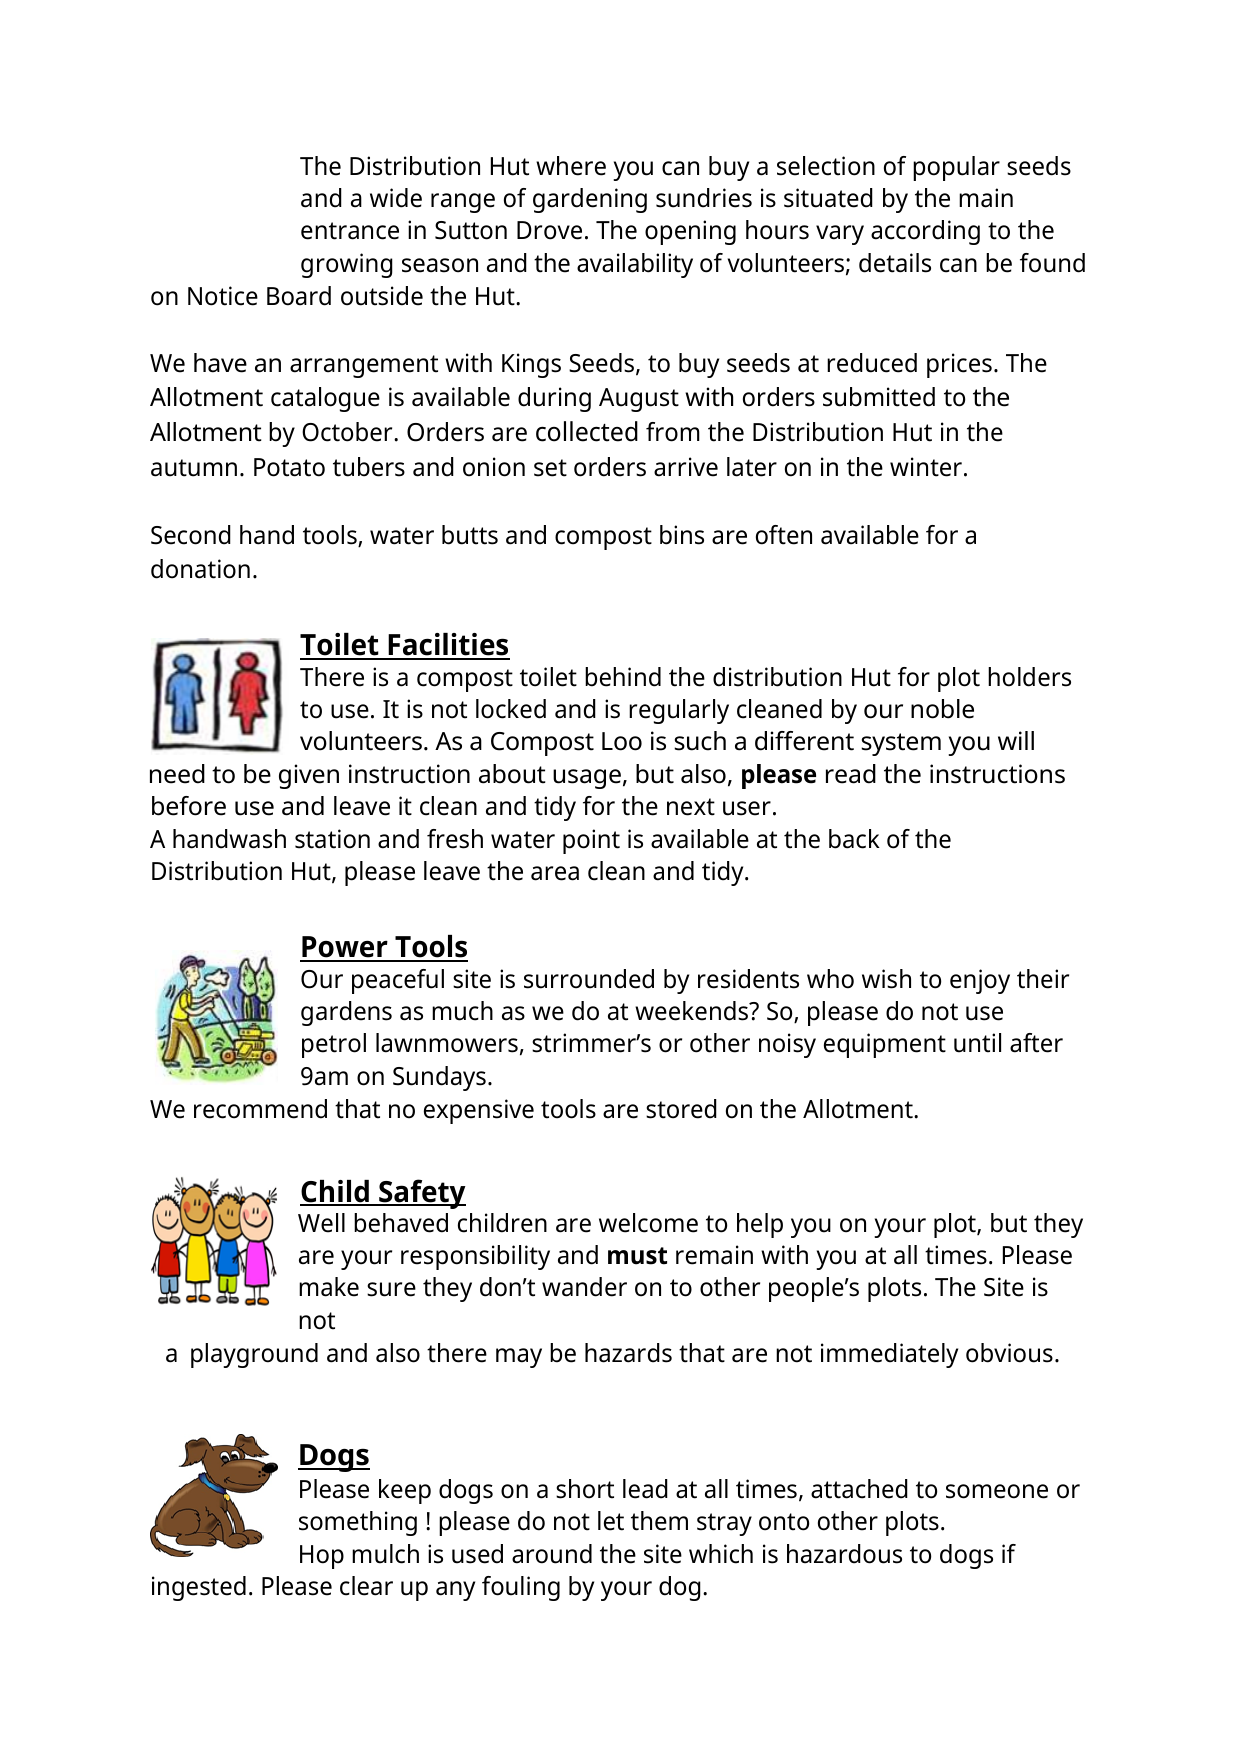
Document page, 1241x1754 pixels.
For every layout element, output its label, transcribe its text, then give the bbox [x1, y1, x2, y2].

text Toilet Facilities [225, 636, 1090, 661]
picture [150, 638, 289, 755]
text Our peaceful site is surrounded by residents who wish to enjoy their gardens as much as we do at weekends? So, please do not use petrol lawnmowers, strimmer’s or other noisy equipment until after 9am on Sundays. [300, 962, 1076, 1093]
text Second hand tools, water butts and compost bins are often available for a donation. [150, 518, 1090, 586]
picture [154, 950, 278, 1085]
text Power Tools [225, 937, 1090, 962]
text Child Safety [225, 1182, 1090, 1207]
text a playground and also there may be hazards that are not immediately obvious. [165, 1337, 1092, 1369]
picture [150, 1434, 278, 1557]
text A handwash station and fresh water point is available at the back of the Distribution Hut, please leave the area clean and tidy. [150, 822, 1092, 887]
text Well behaved children are welcome to help you on your plot, but they are your responsibility and must remain with you at all times. Please make sure they don’t wander on to other people’s plots. The Site is not [298, 1207, 1092, 1337]
text We have an arrangement with Kings Seeds, to buy seeds at reduced prices. The Allotment catalogue is available during August with orders submitted to the Allotment by October. Orders are collected from the Distribution Hut in the autumn. Potato tubers and onion set orders arrive later on in the winter. [150, 346, 1090, 483]
text The Distribution Hut where you can buy a selection of popular seeds and a wide range of gardening sundries is situated by the main entrance in Sutton Drove. The opening hours vary according to the growing season and the availability of volunteers; details can be found [300, 150, 1092, 279]
text There is a compost toilet behind the distribution Hut for plot holders to use. It is not locked and is regularly cleaned by our noble volunteers. As a Compost Loo is such a different system you will [300, 661, 1092, 758]
text ingested. Please clear up any fouling by your dog. [150, 1570, 1092, 1602]
text on Notice Board outside the Hut. [150, 279, 1092, 312]
picture [150, 1174, 279, 1309]
text We recommend that no expensive tools are stored on the Allotment. [150, 1093, 1076, 1126]
text Dogs [223, 1435, 1092, 1473]
text need to be given instruction about usage, but also, please read the instructions before use and leave it clean and tidy for the next user. [135, 758, 1092, 822]
text Hop mulch is used around the site which is hazardous to dogs if [298, 1537, 1092, 1570]
text Please keep dogs on a short lead at all times, attached to someone or something ! please do not let them stray onto other plots. [298, 1473, 1092, 1537]
